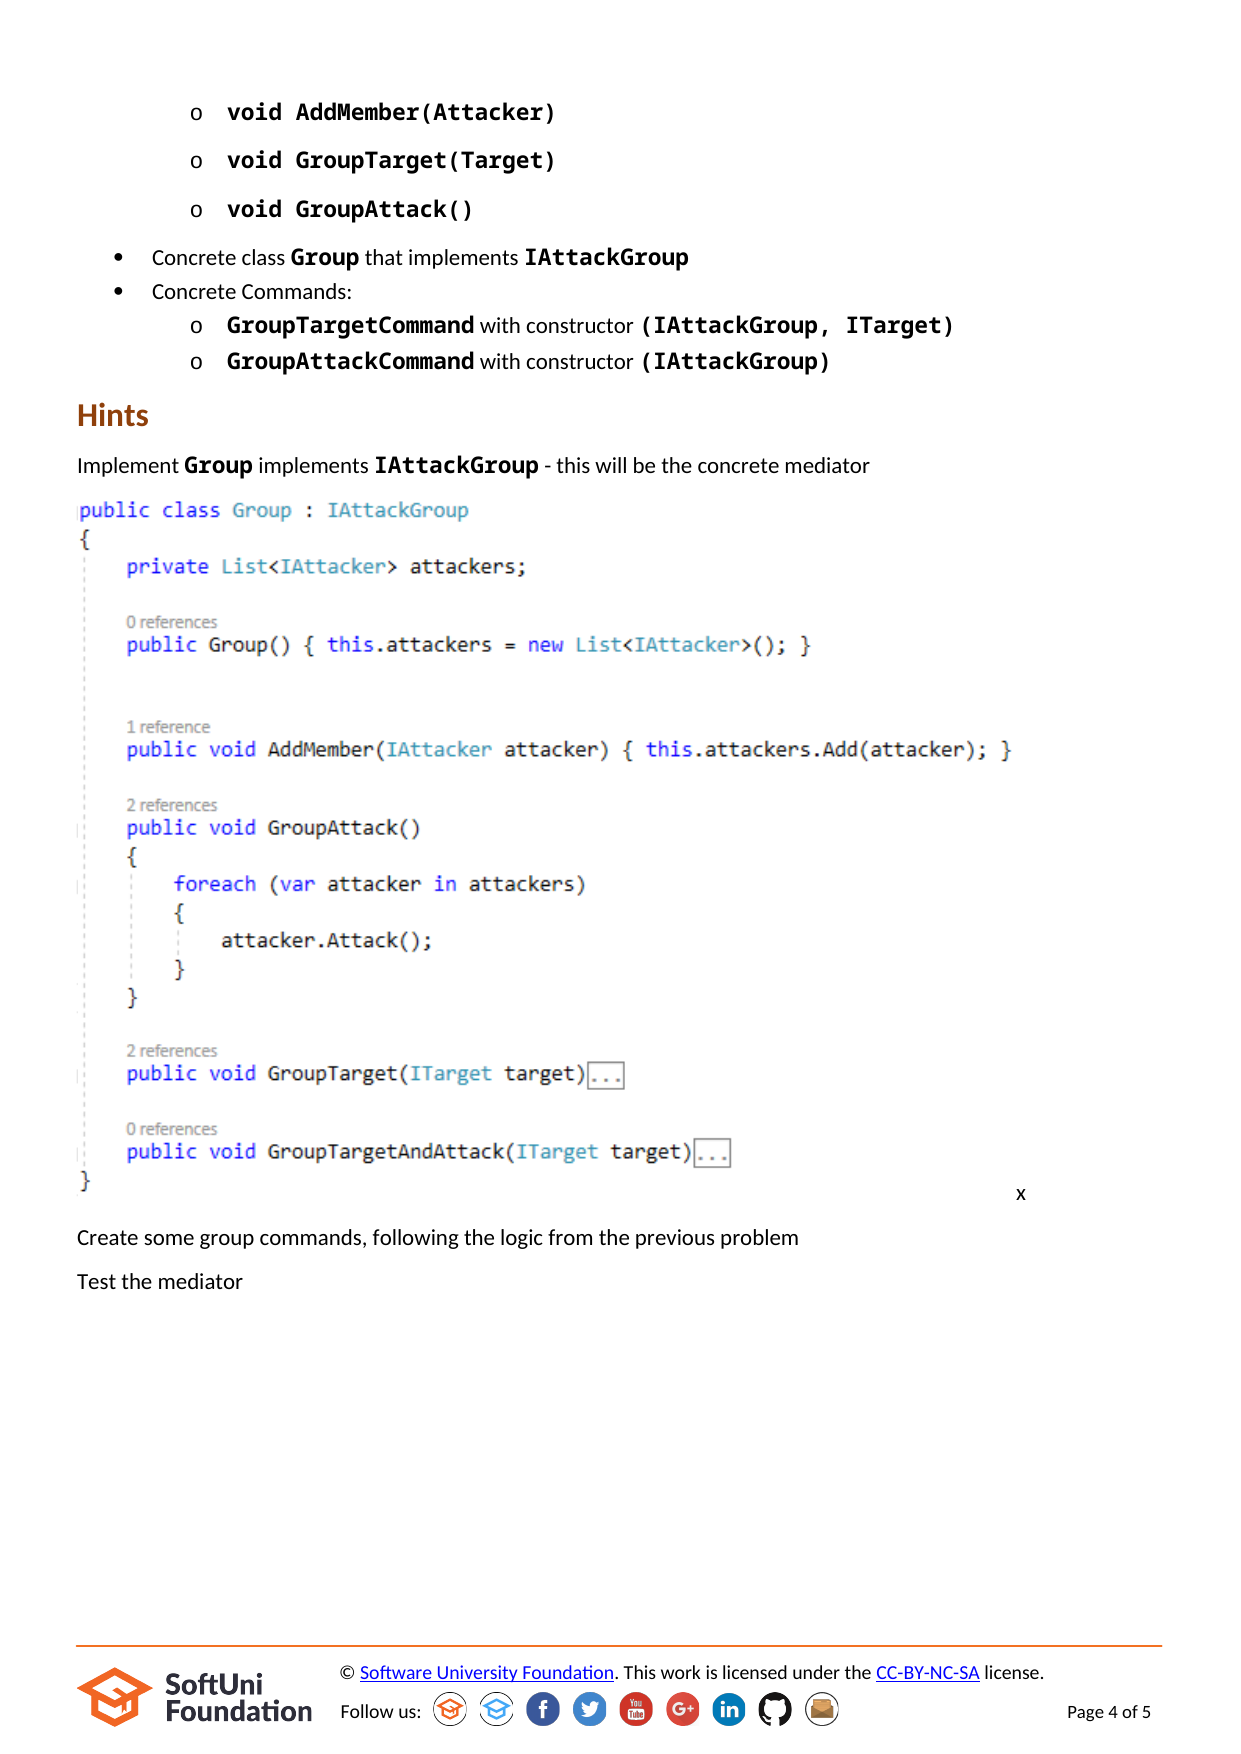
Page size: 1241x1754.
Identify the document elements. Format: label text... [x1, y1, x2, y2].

picture [727, 1707, 738, 1717]
text Implement Group implements IAttackGroup - this will be the concrete mediator [77, 449, 1163, 480]
picture [526, 1692, 560, 1726]
picture [712, 1716, 722, 1726]
picture [736, 1716, 746, 1726]
list void GroupAttack() [189, 192, 1163, 224]
list GroupAttackCommand with constructor (IAttackGroup) [189, 345, 1163, 377]
picture [76, 497, 1016, 1201]
picture [76, 1667, 312, 1727]
picture [619, 1692, 653, 1726]
picture [666, 1692, 700, 1726]
list void GroupTarget(Target) [189, 144, 1163, 175]
picture [712, 1693, 722, 1703]
picture [433, 1692, 467, 1726]
picture [480, 1692, 513, 1726]
list GroupTargetCommand with constructor (IAttackGroup, ITarget) [189, 309, 1163, 341]
text Create some group commands, following the logic from the previous problem [77, 1223, 1163, 1251]
picture [573, 1692, 607, 1726]
picture [758, 1692, 792, 1726]
picture [805, 1692, 839, 1726]
list Concrete class Group that implements IAttackGroup [114, 241, 1163, 272]
subtitle Hints [77, 394, 1163, 434]
text Test the mediator [77, 1267, 1163, 1296]
picture [736, 1693, 746, 1703]
list void AddMember(Attacker) [189, 95, 1163, 127]
list Concrete Commands: [114, 277, 1163, 305]
